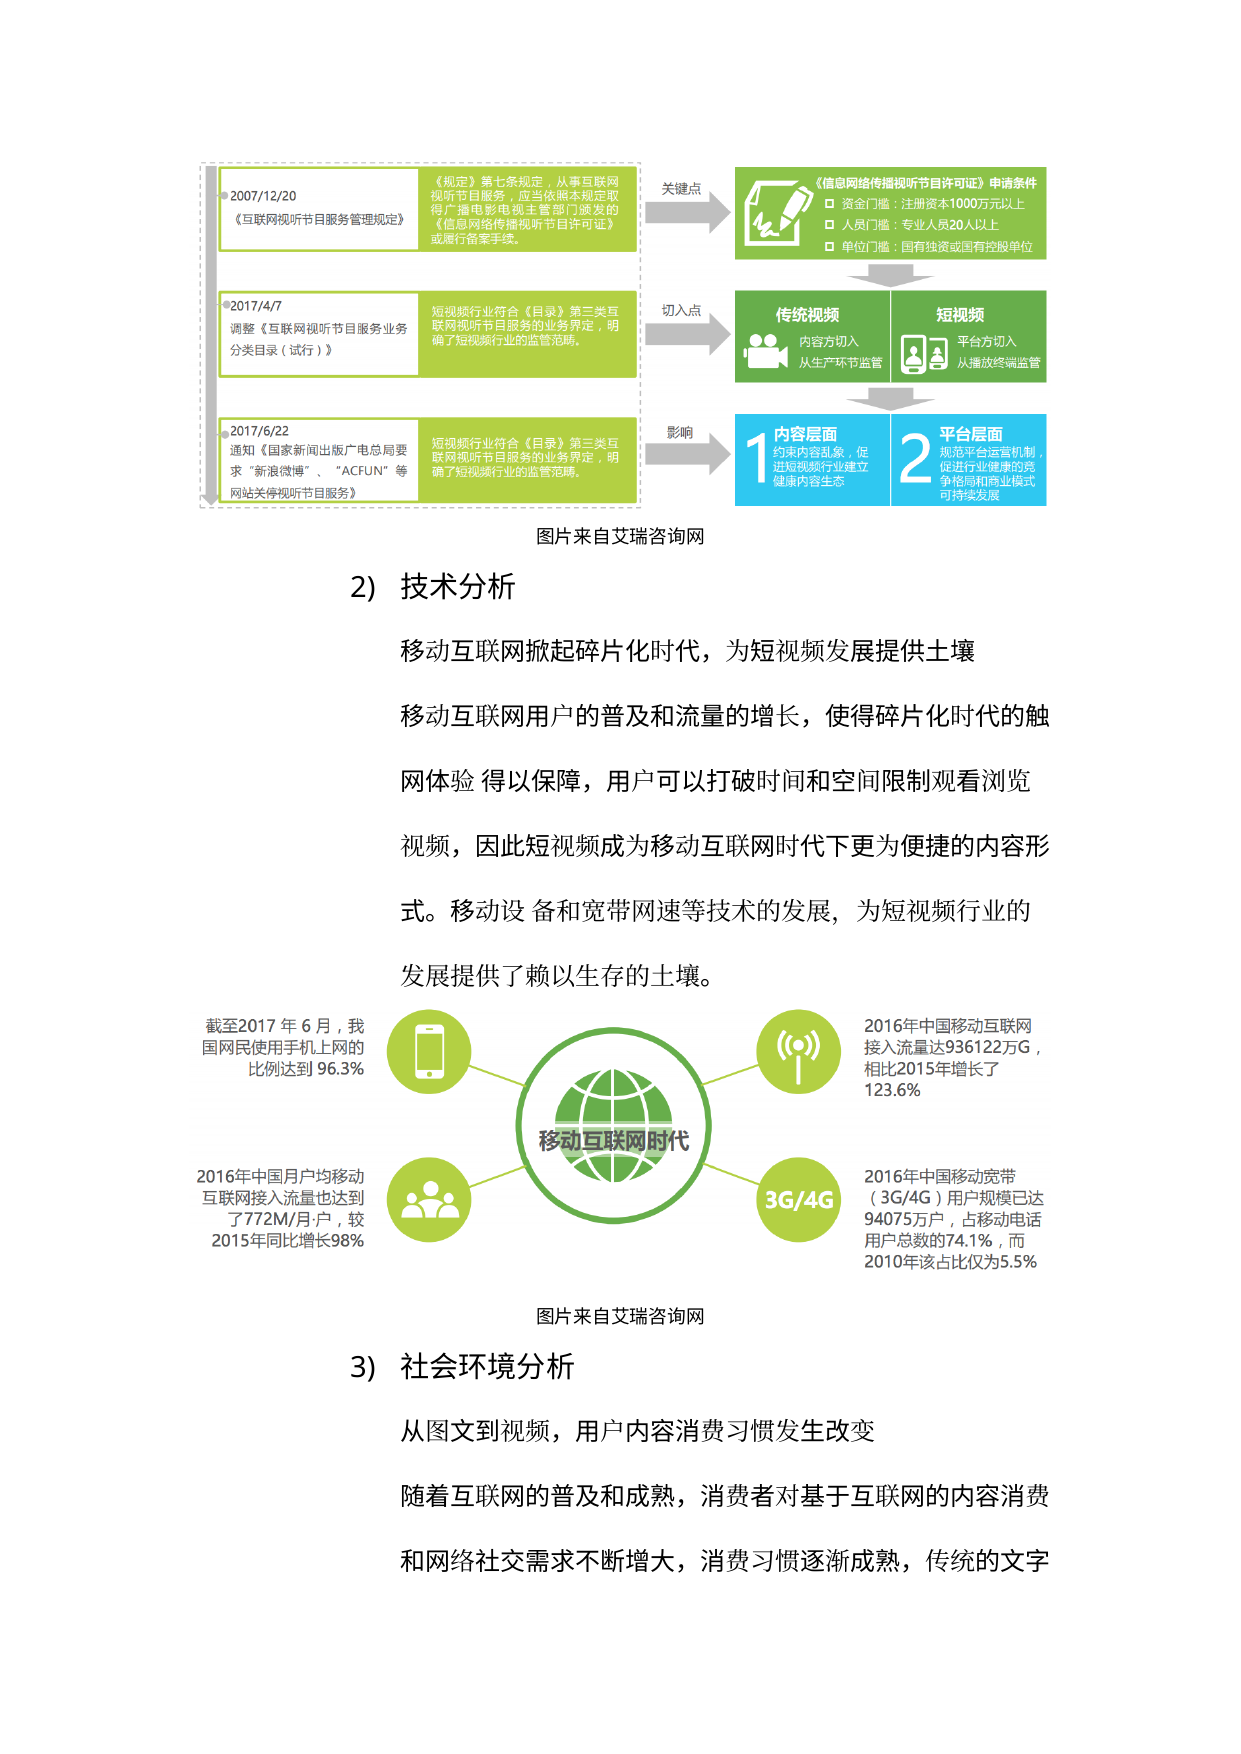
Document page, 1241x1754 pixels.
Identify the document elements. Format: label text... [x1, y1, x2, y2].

list 社会环境分析 [350, 1332, 1053, 1397]
picture [188, 1007, 1052, 1274]
text 图片来自艾瑞咨询网 [187, 519, 1053, 552]
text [400, 1462, 1053, 1592]
text 移动互联网用户的普及和流量的增长，使得碎片化时代的触网体验 得以保障，用户可以打破时间和空间限制观看浏览视频，因此短视频成为移动互联网时代下更为便捷的内容形式。移动设 备和宽带网速等技术的发展，为短视频行业的发展提供了赖以生存的土壤。 [400, 682, 1053, 1007]
text 图片来自艾瑞咨询网 [187, 1299, 1053, 1332]
list 技术分析 [350, 552, 1053, 617]
list 从图文到视频，用户内容消费习惯发生改变 [400, 1397, 1053, 1462]
list 移动互联网掀起碎片化时代，为短视频发展提供土壤 [400, 617, 1053, 682]
picture [188, 162, 1052, 512]
